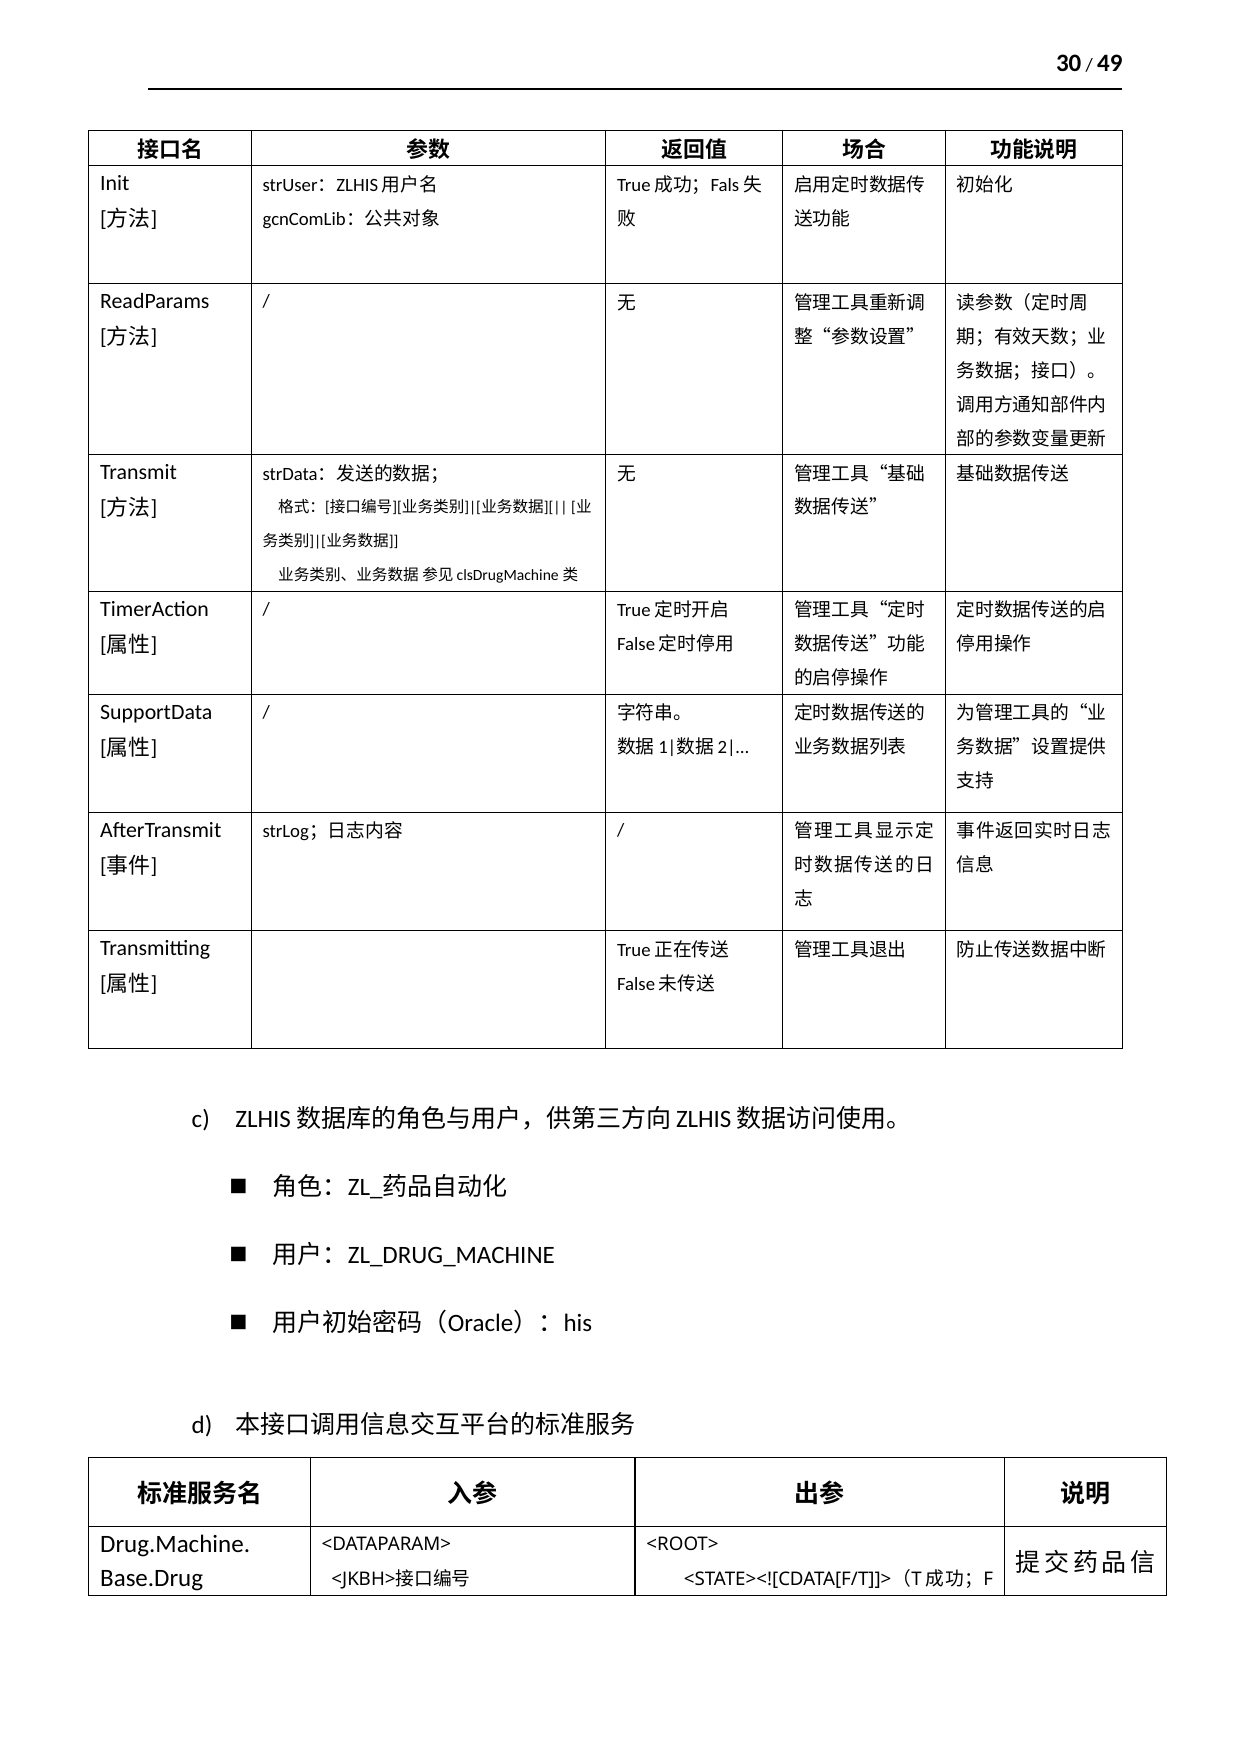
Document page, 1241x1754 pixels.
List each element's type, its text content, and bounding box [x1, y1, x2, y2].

table_cell 读参数（定时周期；有效天数；业务数据；接口）。 调用方通知部件内部的参数变量更新 [946, 284, 1122, 454]
table_cell 场合 [783, 131, 945, 165]
table_cell Transmitting [属性] [89, 931, 251, 1048]
table_cell 初始化 [946, 166, 1122, 283]
table_cell 管理工具重新调整“参数设置” [783, 284, 945, 454]
table_cell 定时数据传送的启停用操作 [946, 592, 1122, 694]
table_cell 基础数据传送 [946, 455, 1122, 591]
table_header 出参 [636, 1458, 1004, 1526]
table_cell 为管理工具的“业务数据”设置提供支持 [946, 695, 1122, 812]
table_cell [252, 931, 605, 1048]
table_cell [636, 1527, 1004, 1594]
table_cell Transmit [方法] [89, 455, 251, 591]
table_cell 管理工具“定时数据传送”功能的启停操作 [783, 592, 945, 694]
table_cell 管理工具“基础数据传送” [783, 455, 945, 591]
table_cell / [606, 813, 782, 930]
table_cell 接口名 [89, 131, 251, 165]
table_cell 管理工具显示定时数据传送的日志 [783, 813, 945, 930]
table_cell / [252, 284, 605, 454]
table_cell strLog；日志内容 [252, 813, 605, 930]
table_header 入参 [311, 1458, 634, 1526]
table_cell 无 [606, 455, 782, 591]
table_cell 字符串。 数据1|数据2|… [606, 695, 782, 812]
table_cell strUser：ZLHIS用户名 gcnComLib：公共对象 [252, 166, 605, 283]
list ZLHIS数据库的角色与用户，供第三方向ZLHIS数据访问使用。 [191, 1083, 1122, 1151]
list 用户初始密码（Oracle）：his [229, 1287, 1122, 1355]
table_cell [89, 1527, 310, 1594]
table_cell strData：发送的数据； 格式：[接口编号][业务类别]|[业务数据][|| [业务类别]|[业务数据]] 业务类别、业务数据 参见clsDrugMachine 类 [252, 455, 605, 591]
table_cell ReadParams [方法] [89, 284, 251, 454]
table_cell SupportData [属性] [89, 695, 251, 812]
table_cell True正在传送 False未传送 [606, 931, 782, 1048]
list 角色：ZL_药品自动化 [229, 1151, 1122, 1219]
table_cell 功能说明 [946, 131, 1122, 165]
table_cell 管理工具退出 [783, 931, 945, 1048]
table_cell AfterTransmit [事件] [89, 813, 251, 930]
table_header 说明 [1005, 1458, 1166, 1526]
list 本接口调用信息交互平台的标准服务 [191, 1389, 1122, 1457]
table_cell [311, 1527, 634, 1594]
table_cell True定时开启 False定时停用 [606, 592, 782, 694]
table_header 标准服务名 [89, 1458, 310, 1526]
table_cell 参数 [252, 131, 605, 165]
table_cell TimerAction [属性] [89, 592, 251, 694]
table_cell / [252, 592, 605, 694]
table_cell True成功；Fals失败 [606, 166, 782, 283]
table_cell 定时数据传送的业务数据列表 [783, 695, 945, 812]
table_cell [1005, 1527, 1166, 1594]
table_cell 启用定时数据传送功能 [783, 166, 945, 283]
table_cell 防止传送数据中断 [946, 931, 1122, 1048]
table_cell Init [方法] [89, 166, 251, 283]
table_cell 事件返回实时日志信息 [946, 813, 1122, 930]
list 用户：ZL_DRUG_MACHINE [229, 1219, 1122, 1287]
table_cell 返回值 [606, 131, 782, 165]
table_cell 无 [606, 284, 782, 454]
table_cell / [252, 695, 605, 812]
